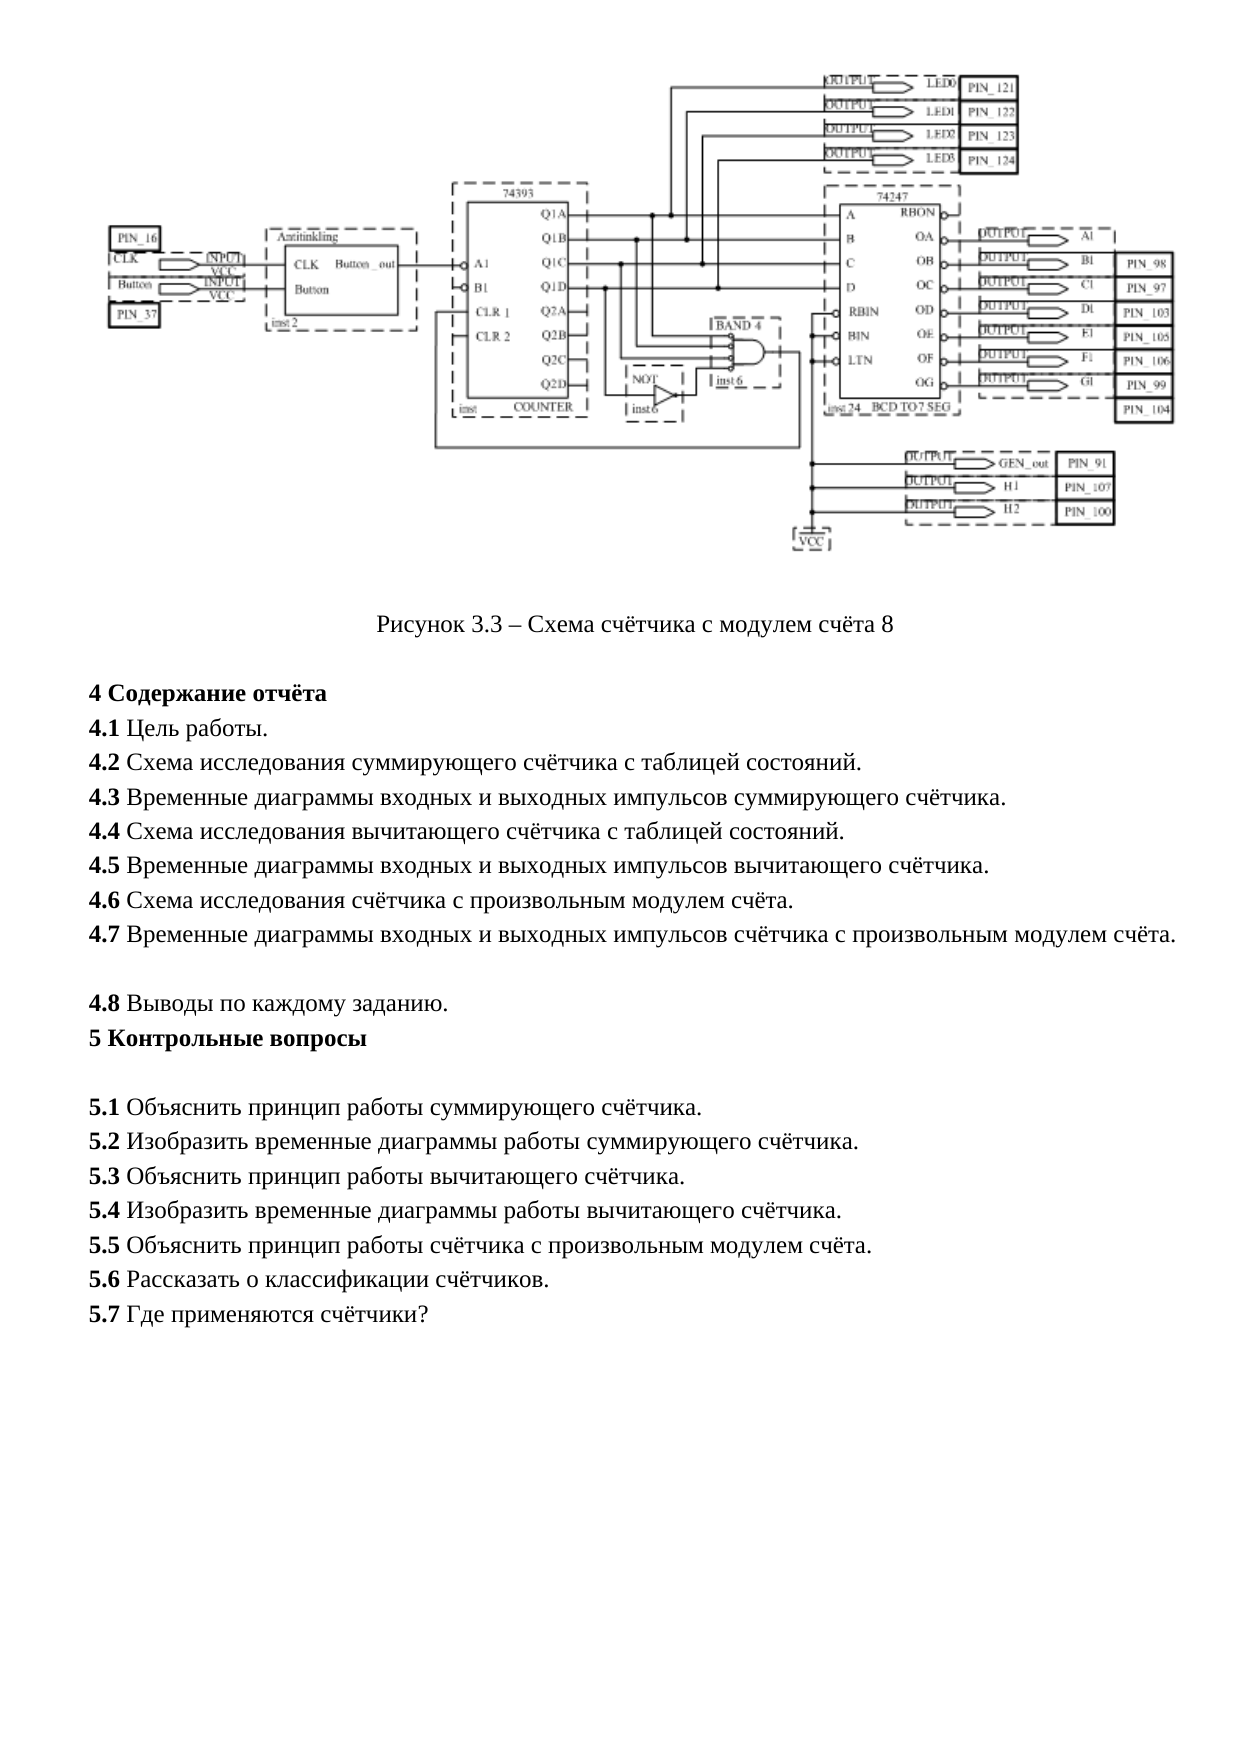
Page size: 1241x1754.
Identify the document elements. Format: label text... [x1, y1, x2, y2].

text 5.1 Объяснить принцип работы суммирующего счётчика. 5.2 Изобразить временные диаграммы работы суммирующего счётчика. 5.3 Объяснить принцип работы вычитающего счётчика. 5.4 Изобразить временные диаграммы работы вычитающего счётчика. 5.5 Объяснить принцип работы счётчика с произвольным модулем счёта. 5.6 Рассказать о классификации счётчиков. 5.7 Где применяются счётчики? [89, 1057, 1181, 1327]
text 4 Содержание отчёта 4.1 Цель работы. 4.2 Схема исследования суммирующего счётчика с таблицей состояний. 4.3 Временные диаграммы входных и выходных импульсов суммирующего счётчика. 4.4 Схема исследования вычитающего счётчика с таблицей состояний. 4.5 Временные диаграммы входных и выходных импульсов вычитающего счётчика. 4.6 Схема исследования счётчика с произвольным модулем счёта. 4.7 Временные диаграммы входных и выходных импульсов счётчика с произвольным модулем счёта. 4.8 Выводы по каждому заданию. [89, 678, 1181, 1017]
picture [88, 59, 1191, 570]
text Рисунок 3.3 – Схема счётчика с модулем счёта 8 [89, 609, 1181, 638]
text 5 Контрольные вопросы [89, 1023, 1181, 1052]
